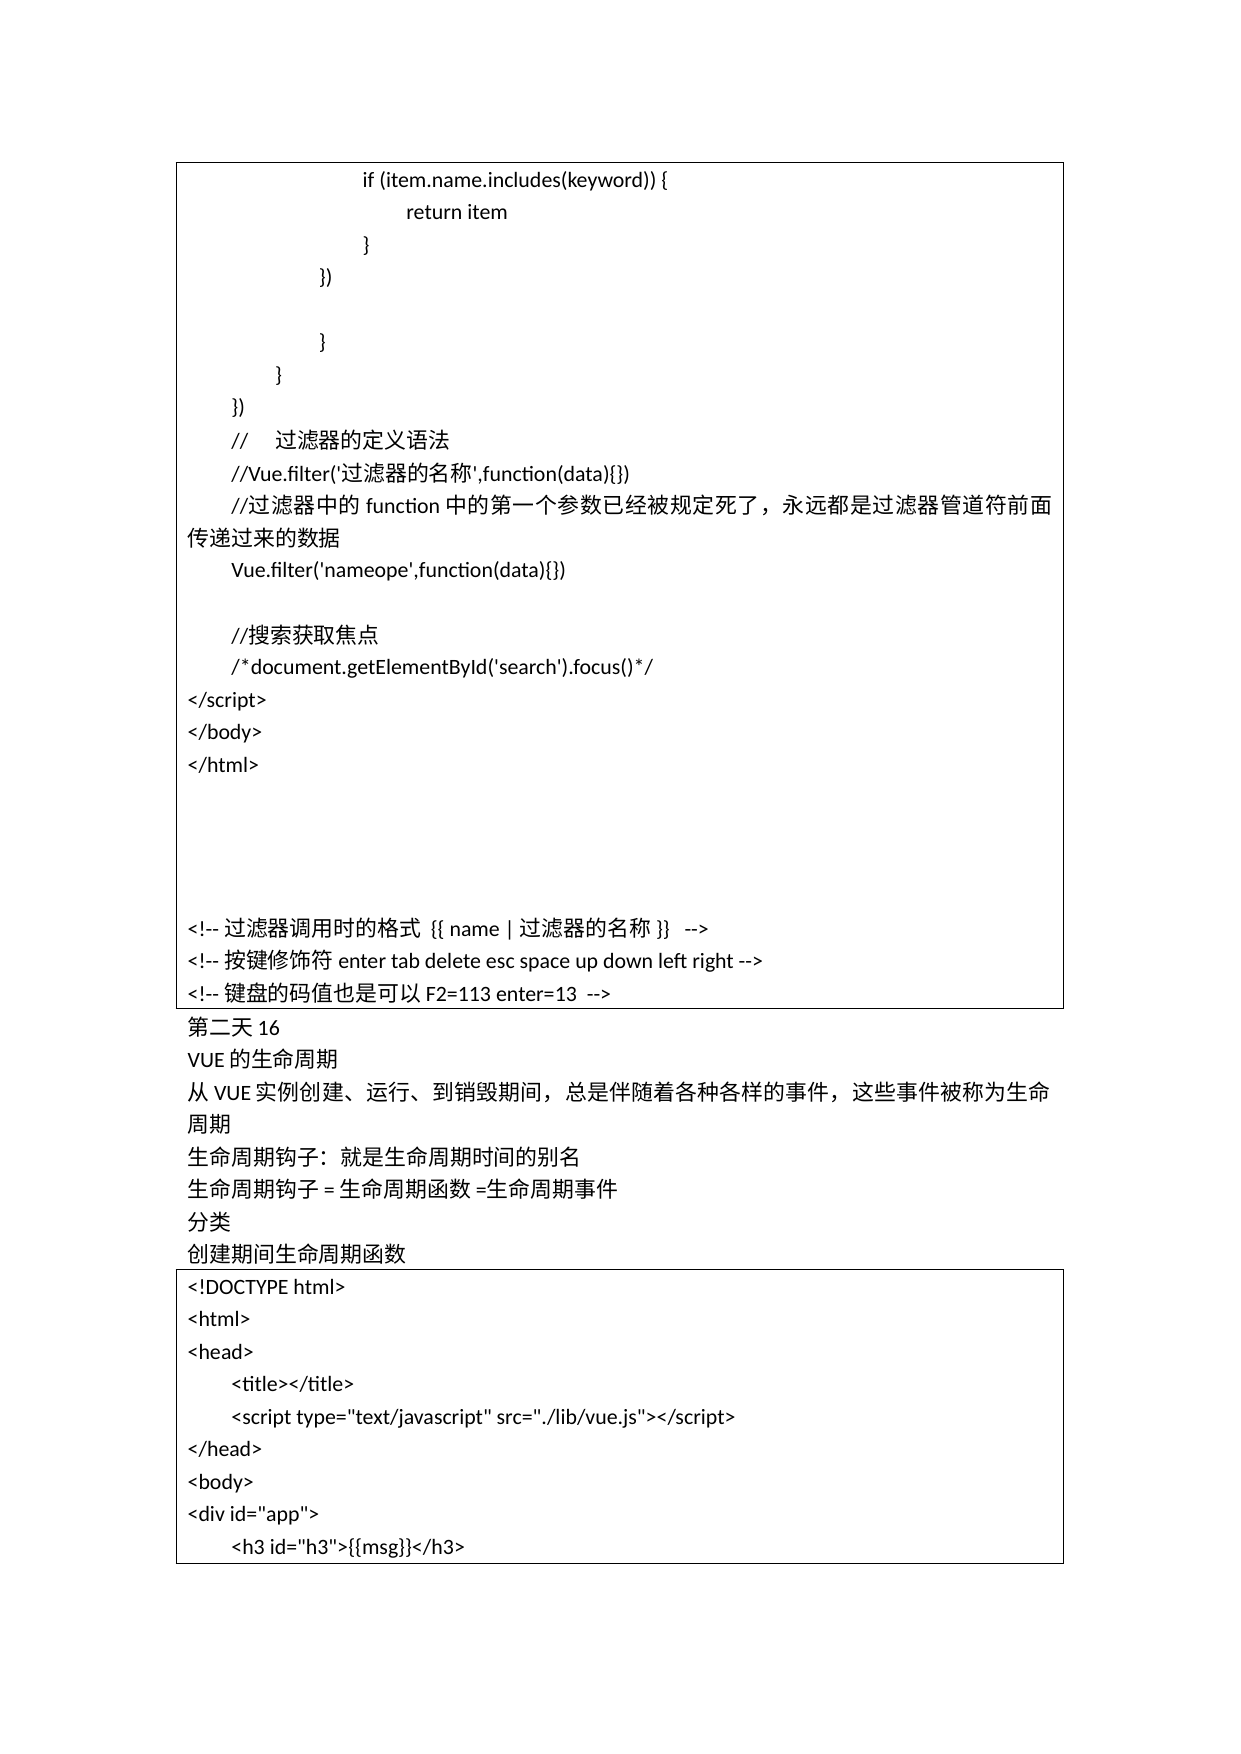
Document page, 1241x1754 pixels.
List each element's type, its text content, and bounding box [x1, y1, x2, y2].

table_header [177, 163, 1063, 1008]
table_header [177, 1270, 1063, 1563]
text 创建期间生命周期函数 [187, 1237, 1053, 1269]
text 从VUE实例创建、运行、到销毁期间，总是伴随着各种各样的事件，这些事件被称为生命周期 [187, 1074, 1053, 1139]
text VUE的生命周期 [187, 1042, 1053, 1074]
text 生命周期钩子 = 生命周期函数 =生命周期事件 [187, 1172, 1053, 1204]
text 第二天16 [187, 1009, 1053, 1042]
text 生命周期钩子：就是生命周期时间的别名 [187, 1139, 1053, 1172]
text 分类 [187, 1204, 1053, 1237]
